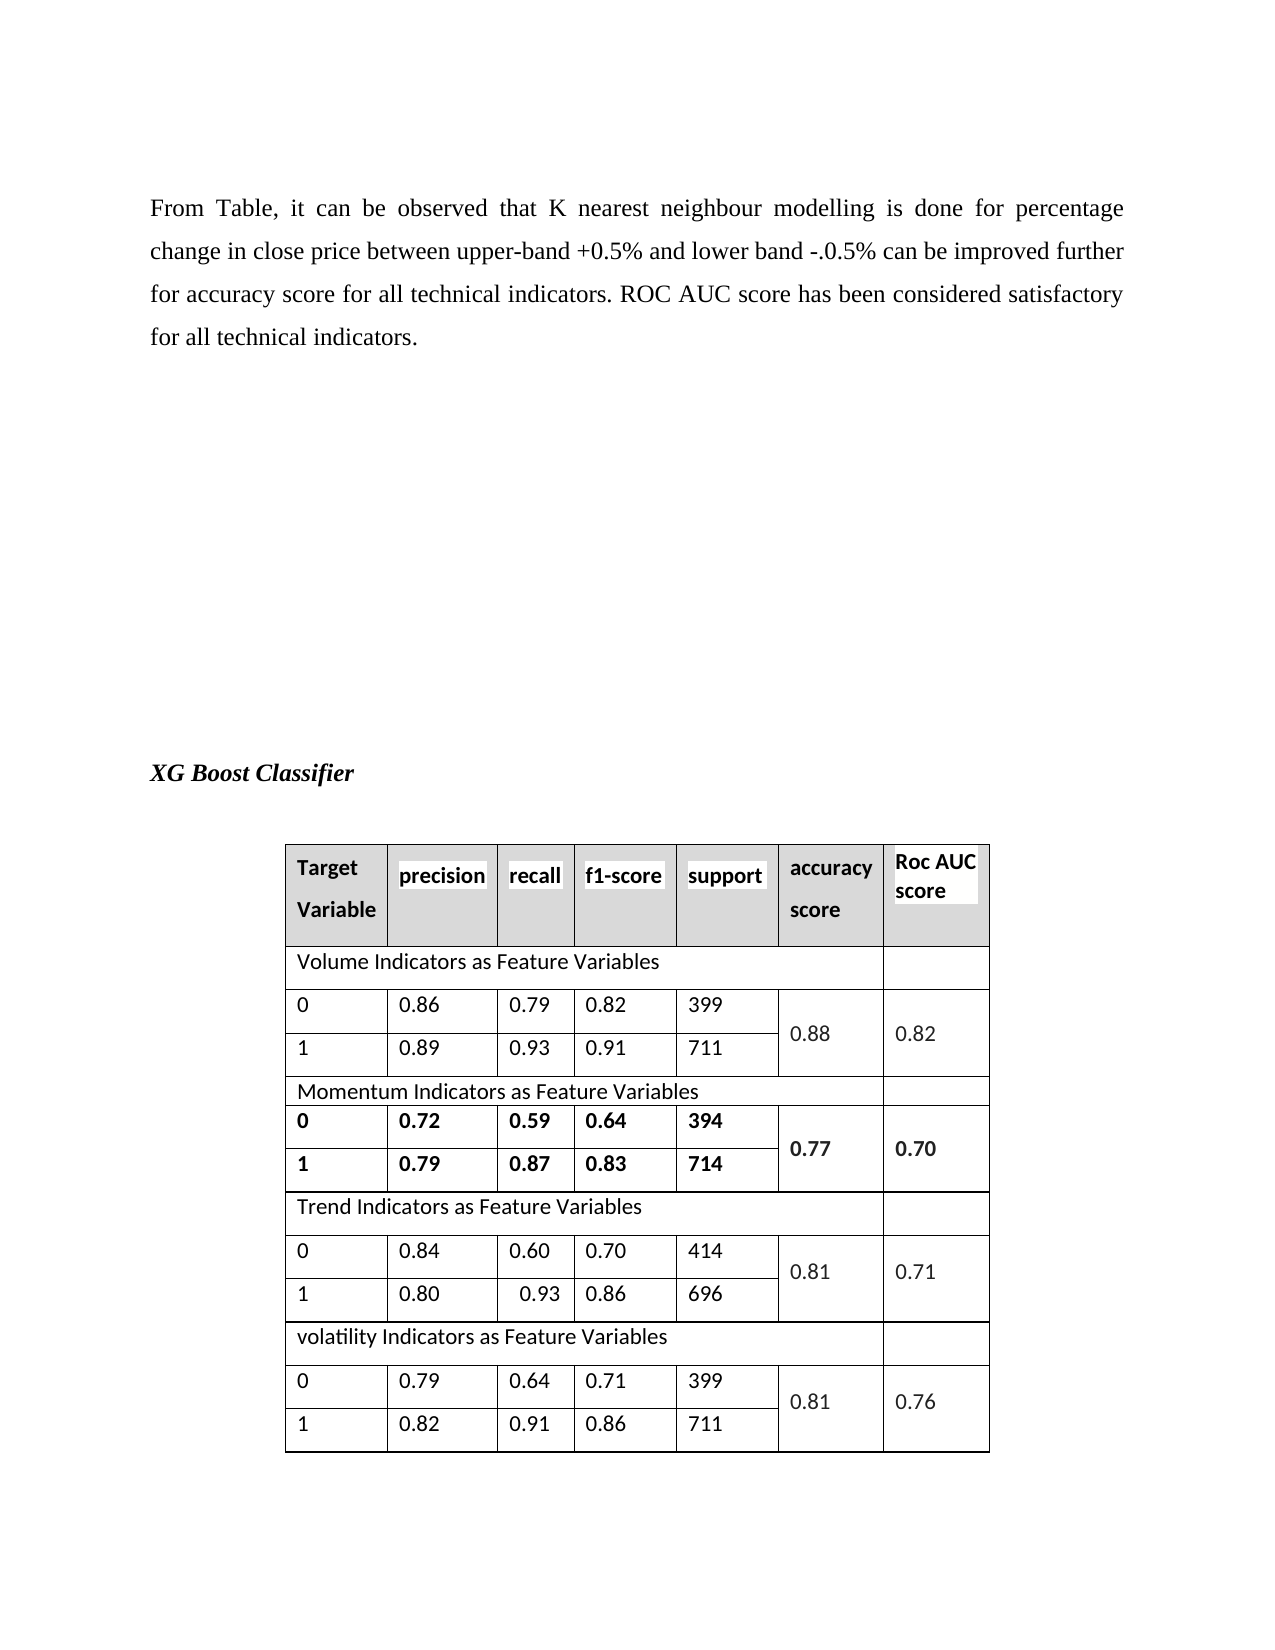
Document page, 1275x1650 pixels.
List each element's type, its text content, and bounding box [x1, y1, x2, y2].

table_cell 0.79 [388, 1366, 497, 1408]
table_cell 0.64 [575, 1106, 676, 1148]
table_cell 0.84 [388, 1236, 497, 1278]
table_cell 394 [677, 1106, 778, 1148]
table_cell 714 [677, 1149, 778, 1191]
table_cell [884, 947, 989, 989]
table_cell 0.71 [575, 1366, 676, 1408]
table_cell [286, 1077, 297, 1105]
table_cell 0.76 [884, 1366, 989, 1451]
subtitle XG Boost Classifier [150, 758, 1125, 787]
table_cell 0.72 [388, 1106, 497, 1148]
table_cell 0.86 [575, 1409, 676, 1451]
table_cell 0.87 [498, 1149, 574, 1191]
table_cell 1 [286, 1149, 387, 1191]
table_cell 0.79 [388, 1149, 497, 1191]
table_cell 0.64 [498, 1366, 574, 1408]
table_header Roc AUC score [884, 845, 989, 946]
table_cell 0.82 [575, 990, 676, 1032]
text From Table, it can be observed that K nearest neighbour modelling is done for percentage change in close price between upper-band +0.5% and lower band -.0.5% can be improved further for accuracy score for all technical indicators. ROC AUC score has been considered satisfactory for all technical indicators. [150, 193, 1125, 351]
table_header recall [498, 845, 574, 946]
table_cell 1 [286, 1409, 387, 1451]
table_cell 0.70 [575, 1236, 676, 1278]
table_header Target Variable [286, 845, 387, 946]
table_cell 0 [286, 1106, 387, 1148]
table_header precision [388, 845, 497, 946]
table_cell 414 [677, 1236, 778, 1278]
table_header accuracy score [779, 845, 883, 946]
table_cell 0.82 [884, 990, 989, 1076]
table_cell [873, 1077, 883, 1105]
table_cell 0.81 [779, 1366, 883, 1451]
table_cell 399 [677, 1366, 778, 1408]
table_cell 1 [286, 1034, 387, 1076]
table_header support [677, 845, 778, 946]
table_cell 0 [286, 1366, 387, 1408]
table_cell volatility Indicators as Feature Variables [286, 1323, 883, 1365]
table_cell 0.70 [884, 1106, 989, 1191]
table_cell 0.91 [575, 1034, 676, 1076]
table_cell 0.83 [575, 1149, 676, 1191]
table_cell 0.81 [779, 1236, 883, 1321]
table_cell Trend Indicators as Feature Variables [286, 1193, 883, 1235]
table_cell 0.88 [779, 990, 883, 1076]
table_cell 0.77 [779, 1106, 883, 1191]
table_cell [884, 1323, 989, 1365]
table_cell 711 [677, 1409, 778, 1451]
table_cell 0.80 [388, 1279, 497, 1321]
table_header f1-score [575, 845, 676, 946]
table_cell 0.86 [575, 1279, 676, 1321]
table_cell [884, 1077, 895, 1105]
table_cell [978, 1077, 989, 1105]
table_cell 0 [286, 1236, 387, 1278]
table_cell 711 [677, 1034, 778, 1076]
table_cell 0.93 [498, 1279, 574, 1321]
table_cell 0.79 [498, 990, 574, 1032]
table_cell 0.82 [388, 1409, 497, 1451]
table_cell 0.60 [498, 1236, 574, 1278]
table_cell [884, 1193, 989, 1235]
table_cell 0.91 [498, 1409, 574, 1451]
table_cell 1 [286, 1279, 387, 1321]
table_cell 0.86 [388, 990, 497, 1032]
table_cell 0 [286, 990, 387, 1032]
table_cell 696 [677, 1279, 778, 1321]
table_cell Volume Indicators as Feature Variables [286, 947, 883, 989]
table_cell 0.59 [498, 1106, 574, 1148]
table_cell 0.71 [884, 1236, 989, 1321]
table_cell 0.89 [388, 1034, 497, 1076]
table_cell 399 [677, 990, 778, 1032]
table_cell 0.93 [498, 1034, 574, 1076]
